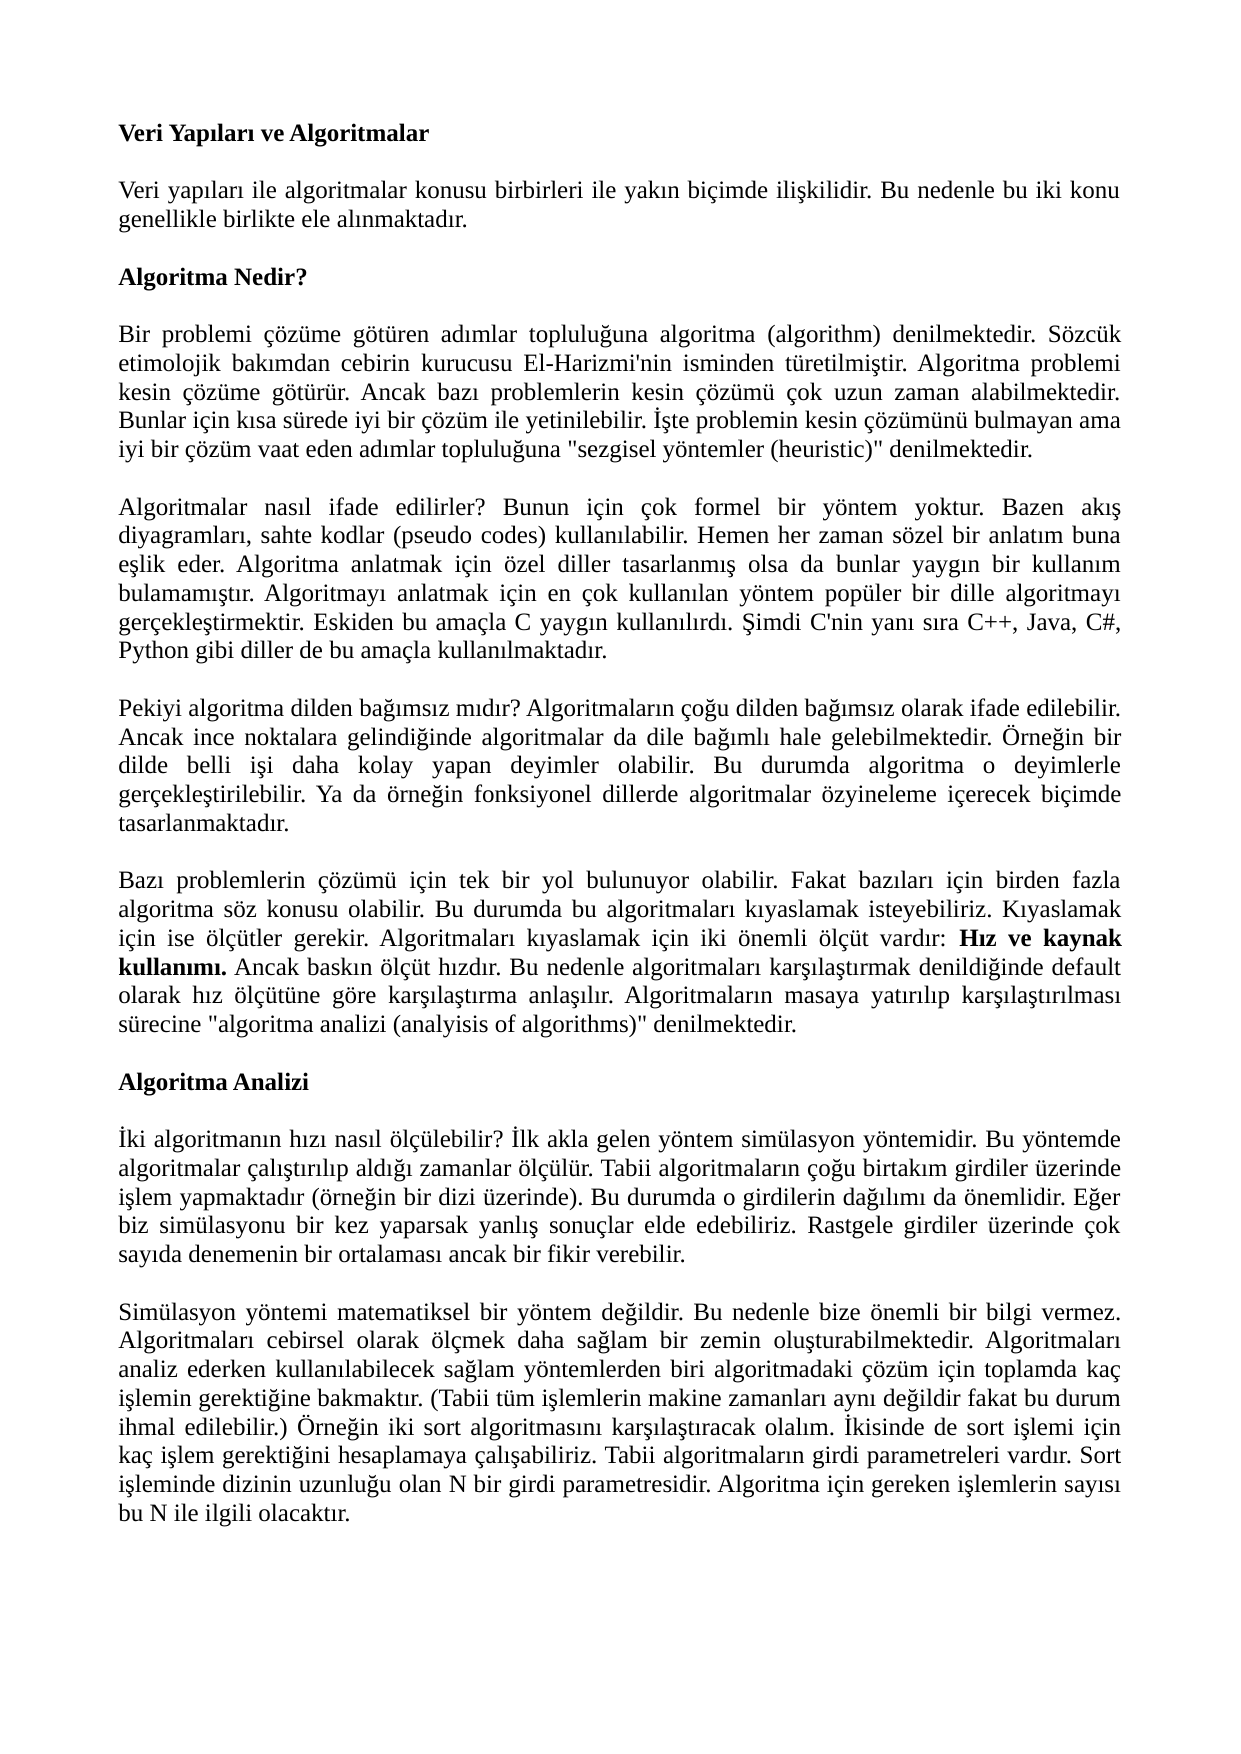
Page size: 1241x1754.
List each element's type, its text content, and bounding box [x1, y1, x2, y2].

text Pekiyi algoritma dilden bağımsız mıdır? Algoritmaların çoğu dilden bağımsız olarak ifade edilebilir. Ancak ince noktalara gelindiğinde algoritmalar da dile bağımlı hale gelebilmektedir. Örneğin bir dilde belli işi daha kolay yapan deyimler olabilir. Bu durumda algoritma o deyimlerle gerçekleştirilebilir. Ya da örneğin fonksiyonel dillerde algoritmalar özyineleme içerecek biçimde tasarlanmaktadır. [118, 693, 1122, 837]
text Algoritma Analizi [118, 1067, 1122, 1096]
text İki algoritmanın hızı nasıl ölçülebilir? İlk akla gelen yöntem simülasyon yöntemidir. Bu yöntemde algoritmalar çalıştırılıp aldığı zamanlar ölçülür. Tabii algoritmaların çoğu birtakım girdiler üzerinde işlem yapmaktadır (örneğin bir dizi üzerinde). Bu durumda o girdilerin dağılımı da önemlidir. Eğer biz simülasyonu bir kez yaparsak yanlış sonuçlar elde edebiliriz. Rastgele girdiler üzerinde çok sayıda denemenin bir ortalaması ancak bir fikir verebilir. [118, 1124, 1122, 1268]
text Algoritma Nedir? [118, 262, 1122, 291]
text Bir problemi çözüme götüren adımlar topluluğuna algoritma (algorithm) denilmektedir. Sözcük etimolojik bakımdan cebirin kurucusu El-Harizmi'nin isminden türetilmiştir. Algoritma problemi kesin çözüme götürür. Ancak bazı problemlerin kesin çözümü çok uzun zaman alabilmektedir. Bunlar için kısa sürede iyi bir çözüm ile yetinilebilir. İşte problemin kesin çözümünü bulmayan ama iyi bir çözüm vaat eden adımlar topluluğuna "sezgisel yöntemler (heuristic)" denilmektedir. [118, 319, 1122, 463]
text Veri yapıları ile algoritmalar konusu birbirleri ile yakın biçimde ilişkilidir. Bu nedenle bu iki konu genellikle birlikte ele alınmaktadır. [118, 176, 1122, 233]
text Veri Yapıları ve Algoritmalar [118, 118, 1122, 147]
text Algoritmalar nasıl ifade edilirler? Bunun için çok formel bir yöntem yoktur. Bazen akış diyagramları, sahte kodlar (pseudo codes) kullanılabilir. Hemen her zaman sözel bir anlatım buna eşlik eder. Algoritma anlatmak için özel diller tasarlanmış olsa da bunlar yaygın bir kullanım bulamamıştır. Algoritmayı anlatmak için en çok kullanılan yöntem popüler bir dille algoritmayı gerçekleştirmektir. Eskiden bu amaçla C yaygın kullanılırdı. Şimdi C'nin yanı sıra C++, Java, C#, Python gibi diller de bu amaçla kullanılmaktadır. [118, 492, 1122, 664]
text Simülasyon yöntemi matematiksel bir yöntem değildir. Bu nedenle bize önemli bir bilgi vermez. Algoritmaları cebirsel olarak ölçmek daha sağlam bir zemin oluşturabilmektedir. Algoritmaları analiz ederken kullanılabilecek sağlam yöntemlerden biri algoritmadaki çözüm için toplamda kaç işlemin gerektiğine bakmaktır. (Tabii tüm işlemlerin makine zamanları aynı değildir fakat bu durum ihmal edilebilir.) Örneğin iki sort algoritmasını karşılaştıracak olalım. İkisinde de sort işlemi için kaç işlem gerektiğini hesaplamaya çalışabiliriz. Tabii algoritmaların girdi parametreleri vardır. Sort işleminde dizinin uzunluğu olan N bir girdi parametresidir. Algoritma için gereken işlemlerin sayısı bu N ile ilgili olacaktır. [118, 1297, 1122, 1527]
text Bazı problemlerin çözümü için tek bir yol bulunuyor olabilir. Fakat bazıları için birden fazla algoritma söz konusu olabilir. Bu durumda bu algoritmaları kıyaslamak isteyebiliriz. Kıyaslamak için ise ölçütler gerekir. Algoritmaları kıyaslamak için iki önemli ölçüt vardır: Hız ve kaynak kullanımı. Ancak baskın ölçüt hızdır. Bu nedenle algoritmaları karşılaştırmak denildiğinde default olarak hız ölçütüne göre karşılaştırma anlaşılır. Algoritmaların masaya yatırılıp karşılaştırılması sürecine "algoritma analizi (analyisis of algorithms)" denilmektedir. [118, 866, 1122, 1038]
